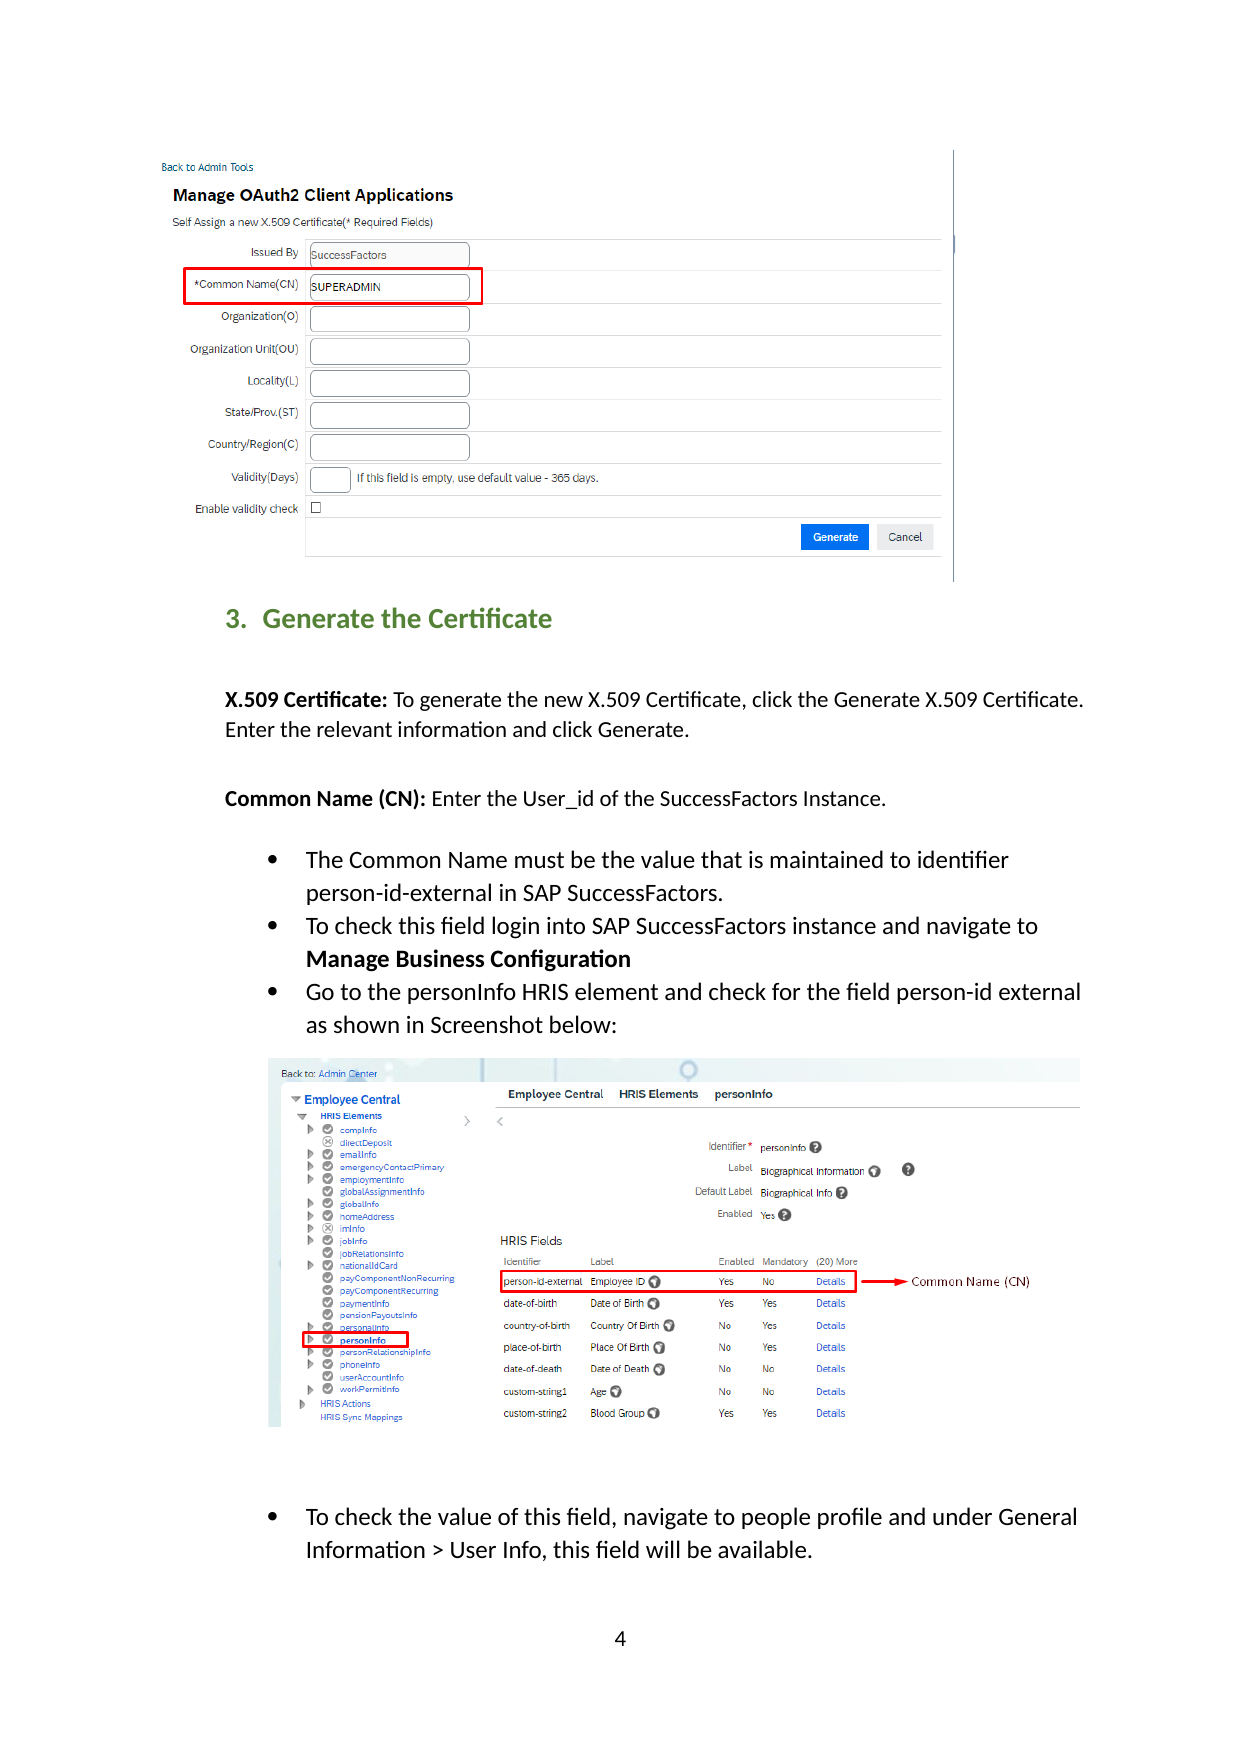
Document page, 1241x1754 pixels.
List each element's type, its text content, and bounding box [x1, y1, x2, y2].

list Go to the personInfo HRIS element and check for the field person-id external as shown in Screenshot below: [268, 976, 1090, 1040]
subtitle Generate the Certificate [225, 600, 1090, 636]
list Common Name (CN): Enter the User_id of the SuccessFactors Instance. [225, 784, 1090, 812]
list To check this field login into SAP SuccessFactors instance and navigate to Manage Business Configuration [268, 911, 1090, 974]
picture [150, 150, 956, 582]
picture [268, 1058, 1080, 1427]
list The Common Name must be the value that is maintained to identifier person-id-external in SAP SuccessFactors. [268, 845, 1090, 908]
list X.509 Certificate: To generate the new X.509 Certificate, click the Generate X.509 Certificate. Enter the relevant information and click Generate. [225, 685, 1090, 744]
list To check the value of this field, navigate to people profile and under General Information > User Info, this field will be available. [268, 1501, 1090, 1565]
